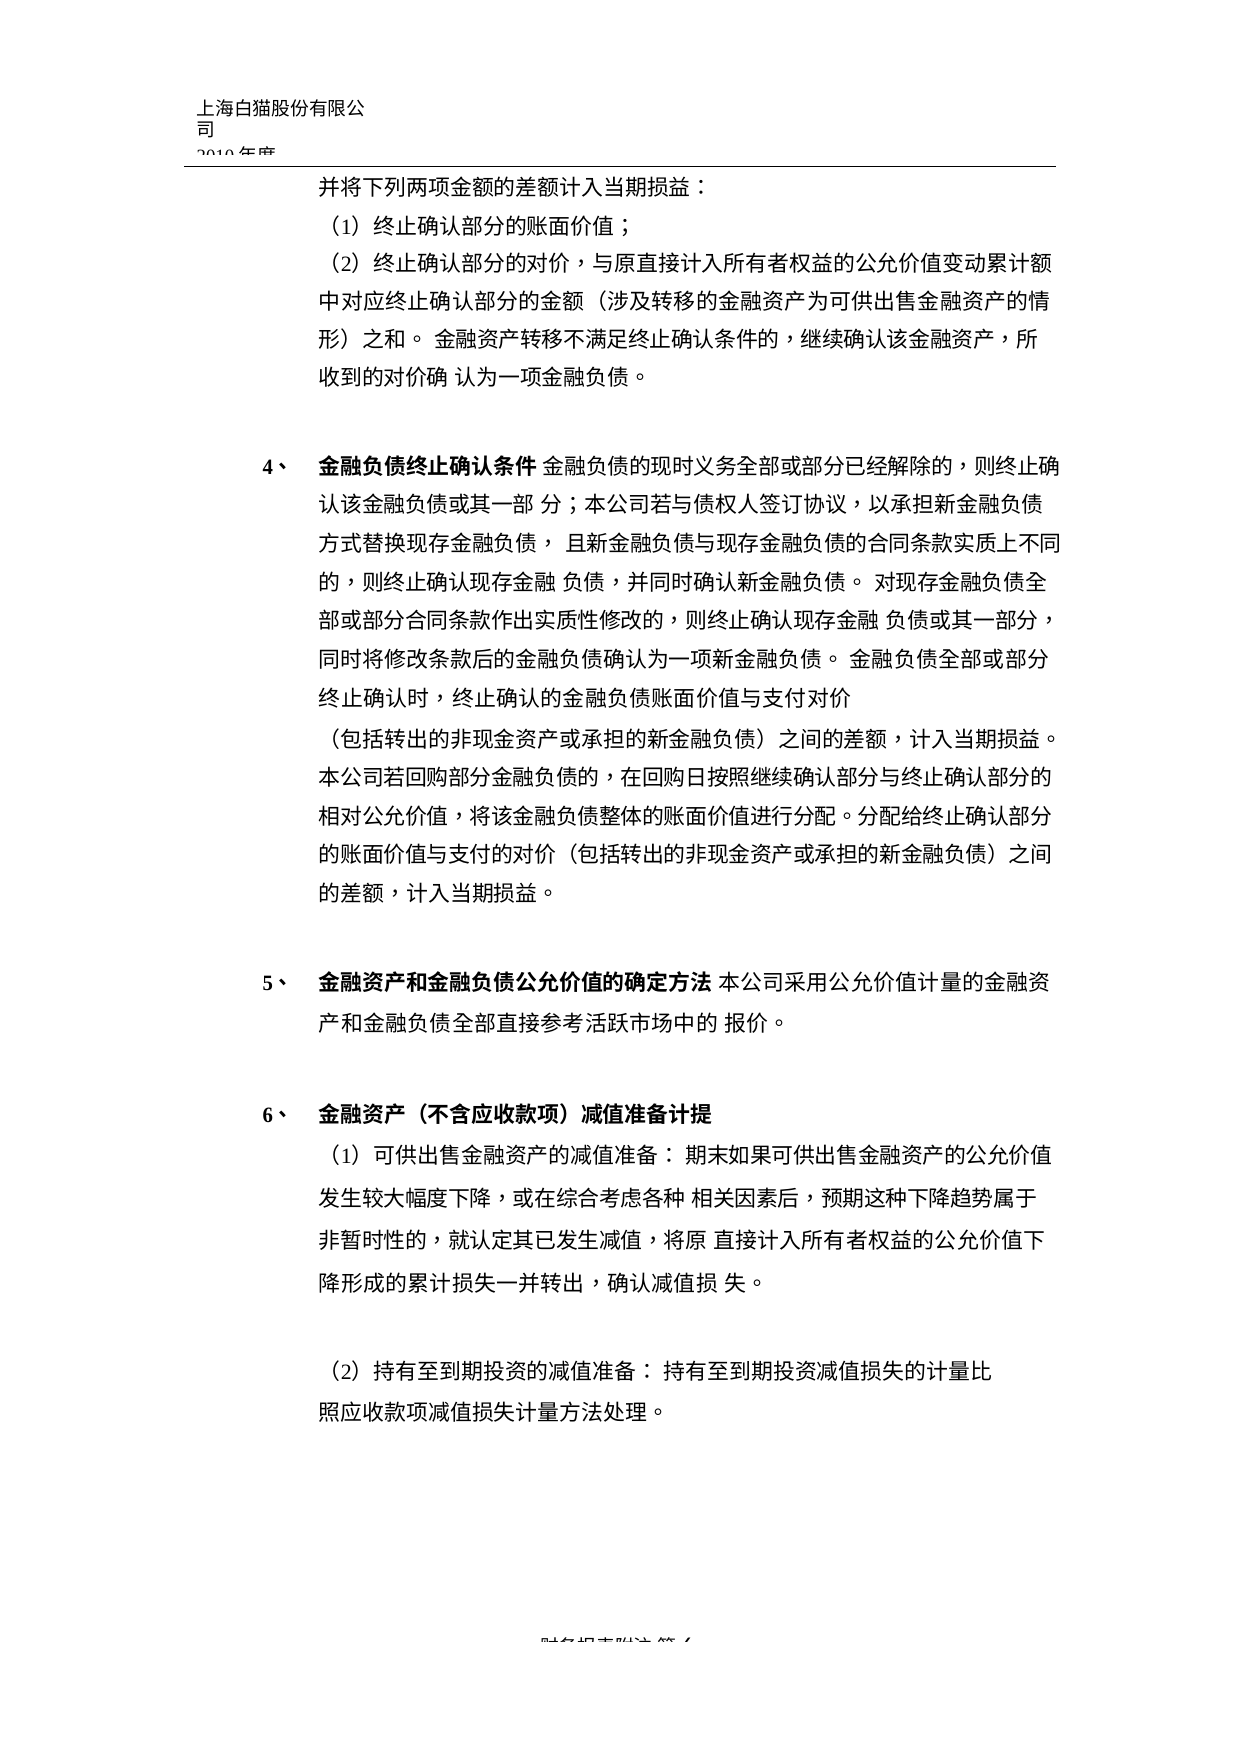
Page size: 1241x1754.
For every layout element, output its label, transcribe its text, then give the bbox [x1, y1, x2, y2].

text （包括转出的非现金资产或承担的新金融负债）之间的差额，计入当期损益。 本公司若回购部分金融负债的，在回购日按照继续确认部分与终止确认部分的 相对公允价值，将该金融负债整体的账面价值进行分配。分配给终止确认部分 的账面价值与支付的对价（包括转出的非现金资产或承担的新金融负债）之间 的差额，计入当期损益。 [319, 723, 1065, 908]
text 并将下列两项金额的差额计入当期损益： [319, 172, 789, 202]
text （1）终止确认部分的账面价值； [319, 211, 789, 241]
subtitle 6、 金融资产（不含应收款项）减值准备计提 [262, 1099, 789, 1129]
text （2）持有至到期投资的减值准备： 持有至到期投资减值损失的计量比照应收款项减值损失计量方法处理。 [319, 1356, 999, 1426]
text 5、 金融资产和金融负债公允价值的确定方法 本公司采用公允价值计量的金融资产和金融负债全部直接参考活跃市场中的 报价。 [262, 967, 1053, 1037]
text （1）可供出售金融资产的减值准备： 期末如果可供出售金融资产的公允价值发生较大幅度下降，或在综合考虑各种 相关因素后，预期这种下降趋势属于非暂时性的，就认定其已发生减值，将原 直接计入所有者权益的公允价值下降形成的累计损失一并转出，确认减值损 失。 [319, 1140, 1054, 1297]
text （2）终止确认部分的对价，与原直接计入所有者权益的公允价值变动累计额 中对应终止确认部分的金额（涉及转移的金融资产为可供出售金融资产的情 形）之和。 金融资产转移不满足终止确认条件的，继续确认该金融资产，所收到的对价确 认为一项金融负债。 [319, 248, 1054, 392]
text 4、 金融负债终止确认条件 金融负债的现时义务全部或部分已经解除的，则终止确认该金融负债或其一部 分；本公司若与债权人签订协议，以承担新金融负债方式替换现存金融负债， 且新金融负债与现存金融负债的合同条款实质上不同的，则终止确认现存金融 负债，并同时确认新金融负债。 对现存金融负债全部或部分合同条款作出实质性修改的，则终止确认现存金融 负债或其一部分，同时将修改条款后的金融负债确认为一项新金融负债。 金融负债全部或部分终止确认时，终止确认的金融负债账面价值与支付对价 [262, 451, 1063, 712]
